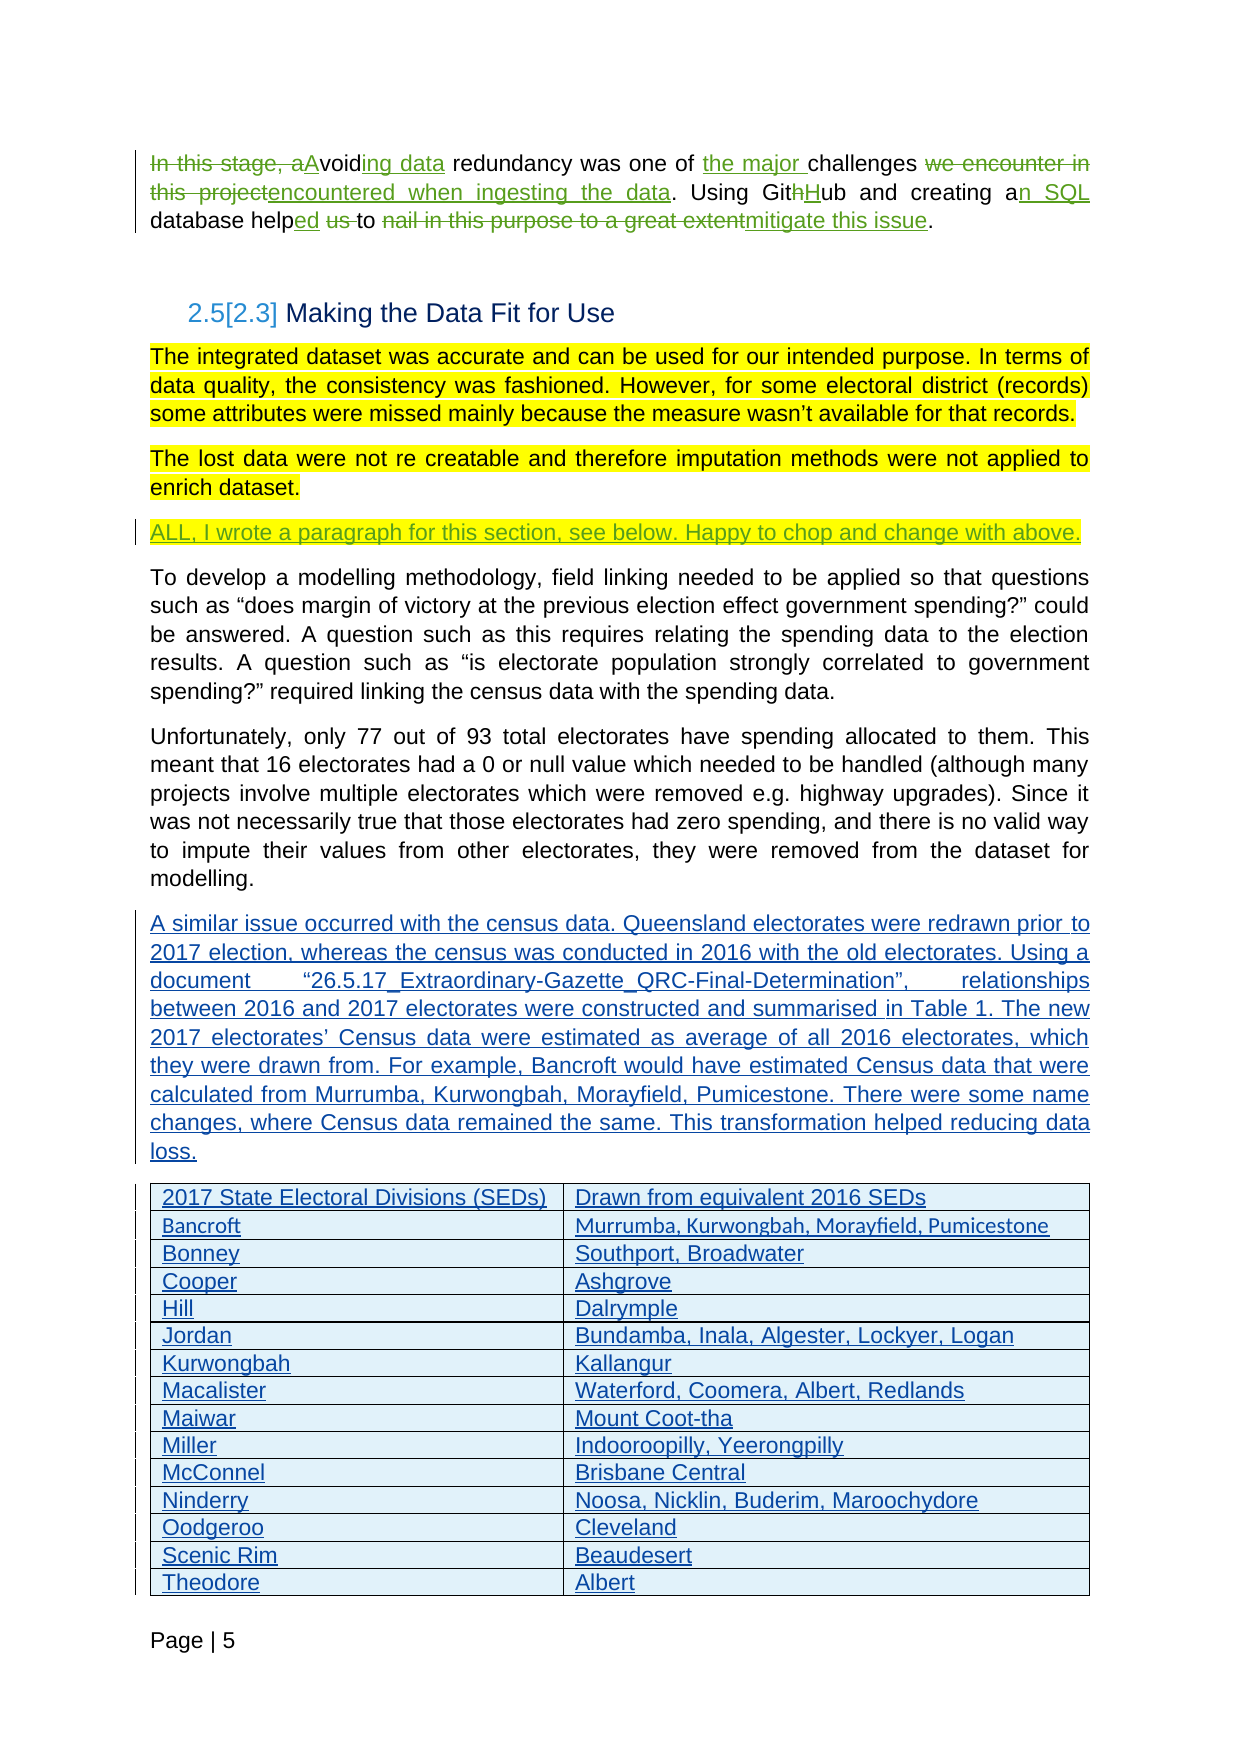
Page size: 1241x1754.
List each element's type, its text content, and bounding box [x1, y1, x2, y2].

text Unfortunately, only 77 out of 93 total electorates have spending allocated to them. This meant that 16 electorates had a 0 or null value which needed to be handled (although many projects involve multiple electorates which were removed e.g. highway upgrades). Since it was not necessarily true that those electorates had zero spending, and there is no valid way to impute their values from other electorates, they were removed from the dataset for modelling. [150, 723, 1090, 891]
text The lost data were not re creatable and therefore imputation methods were not applied to enrich dataset. [150, 472, 1090, 500]
text void redundancy was one of challenges . Using Gitub and creating a database help to . [150, 150, 1090, 233]
text To develop a modelling methodology, field linking needed to be applied so that questions such as “does margin of victory at the previous election effect government spending?” could be answered. A question such as this requires relating the spending data to the election results. A question such as “is electorate population strongly correlated to government spending?” required linking the census data with the spending data. [150, 564, 1090, 704]
text The integrated dataset was accurate and can be used for our intended purpose. In terms of data quality, the consistency was fashioned. However, for some electoral district (records) some attributes were missed mainly because the measure wasn’t available for that records. [150, 398, 1090, 427]
subtitle Making the Data Fit for Use [187, 297, 1090, 328]
